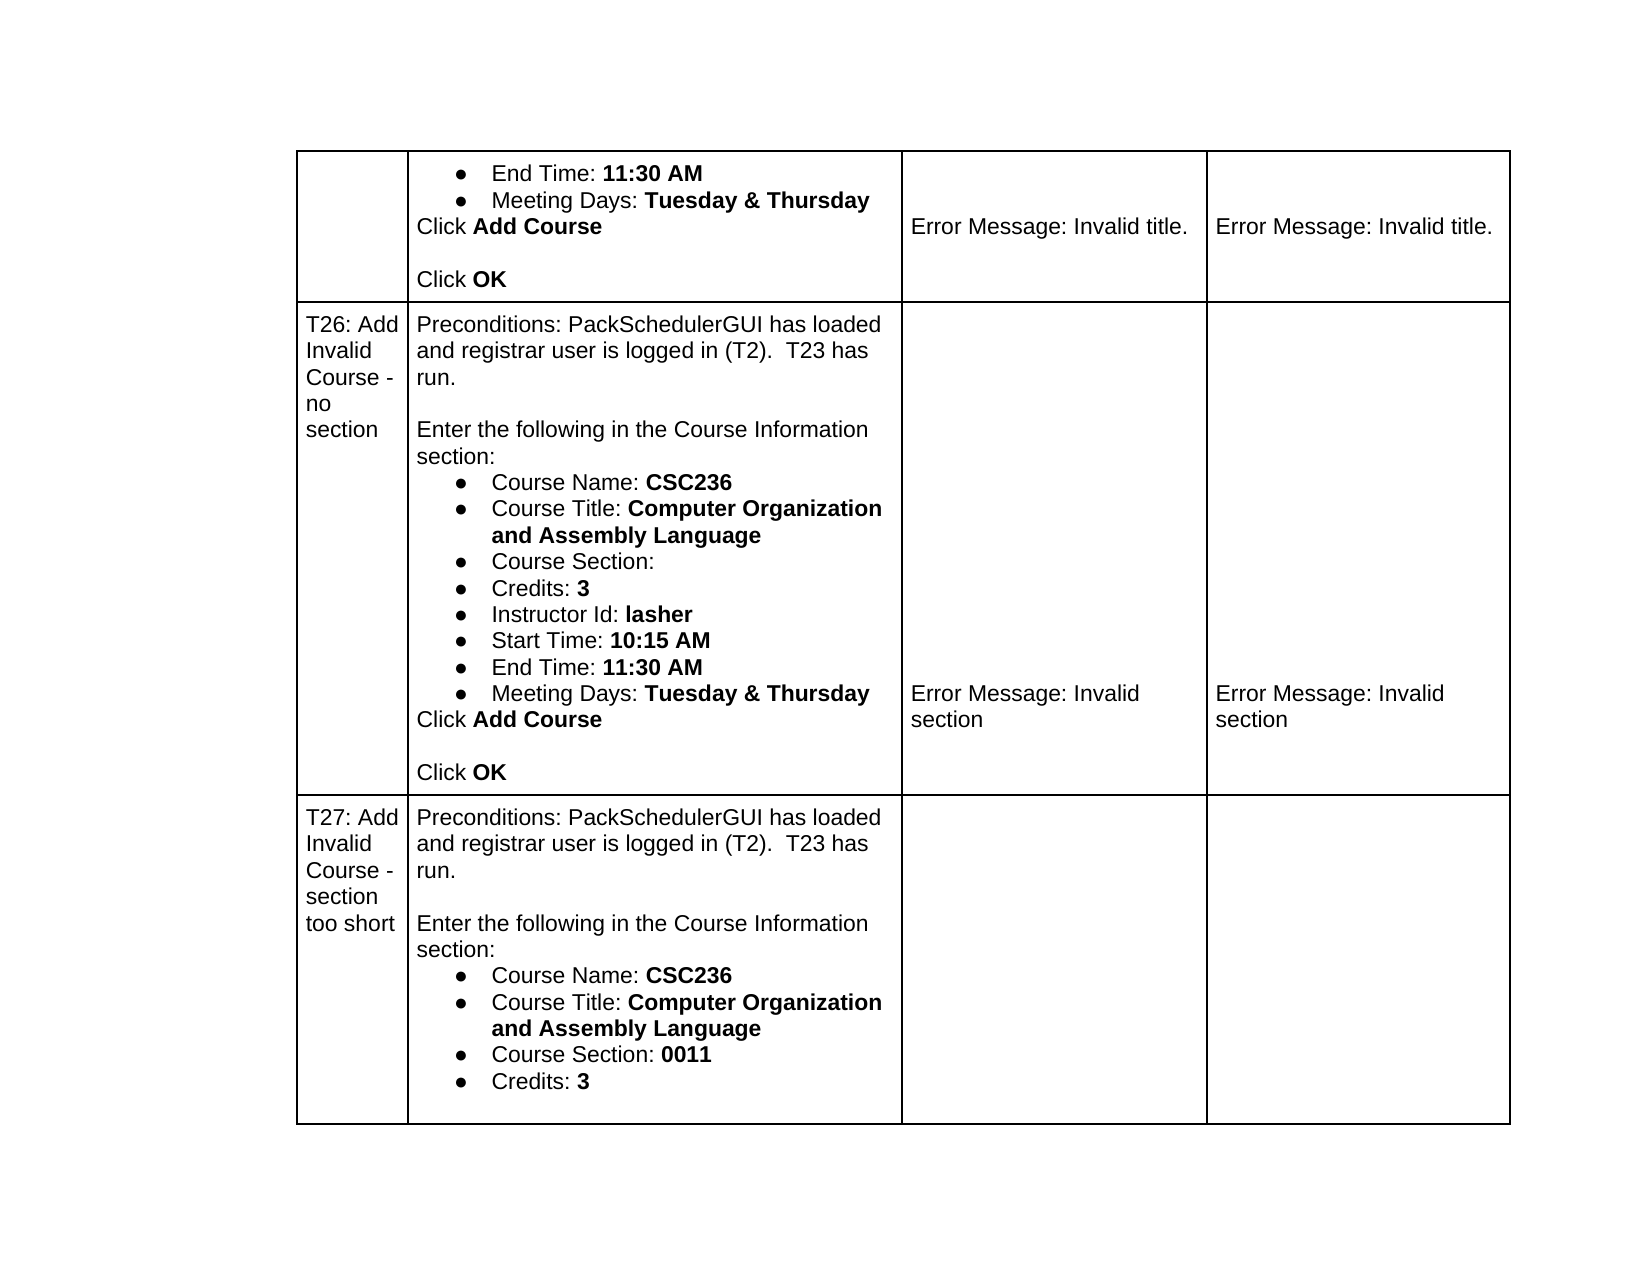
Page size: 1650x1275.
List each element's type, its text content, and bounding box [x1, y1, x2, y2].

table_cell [1208, 152, 1509, 301]
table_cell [1208, 796, 1509, 1123]
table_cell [409, 796, 901, 1123]
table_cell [298, 796, 407, 1123]
table_cell Error Message: Invalid section [1208, 303, 1509, 794]
table_cell T26: Add Invalid Course - no section [298, 303, 407, 794]
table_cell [903, 152, 1206, 301]
table_cell Preconditions: PackSchedulerGUI has loaded and registrar user is logged in (T2). T23 has run. Enter the following in the Course Information section: Course Name: CSC236 Course Title: Computer Organization and Assembly Language Course Section: Credits: 3 Instructor Id: lasher Start Time: 10:15 AM End Time: 11:30 AM Meeting Days: Tuesday & Thursday Click Add Course Click OK [409, 303, 901, 794]
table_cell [298, 152, 407, 301]
table_cell Error Message: Invalid section [903, 303, 1206, 794]
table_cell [409, 152, 901, 301]
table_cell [903, 796, 1206, 1123]
